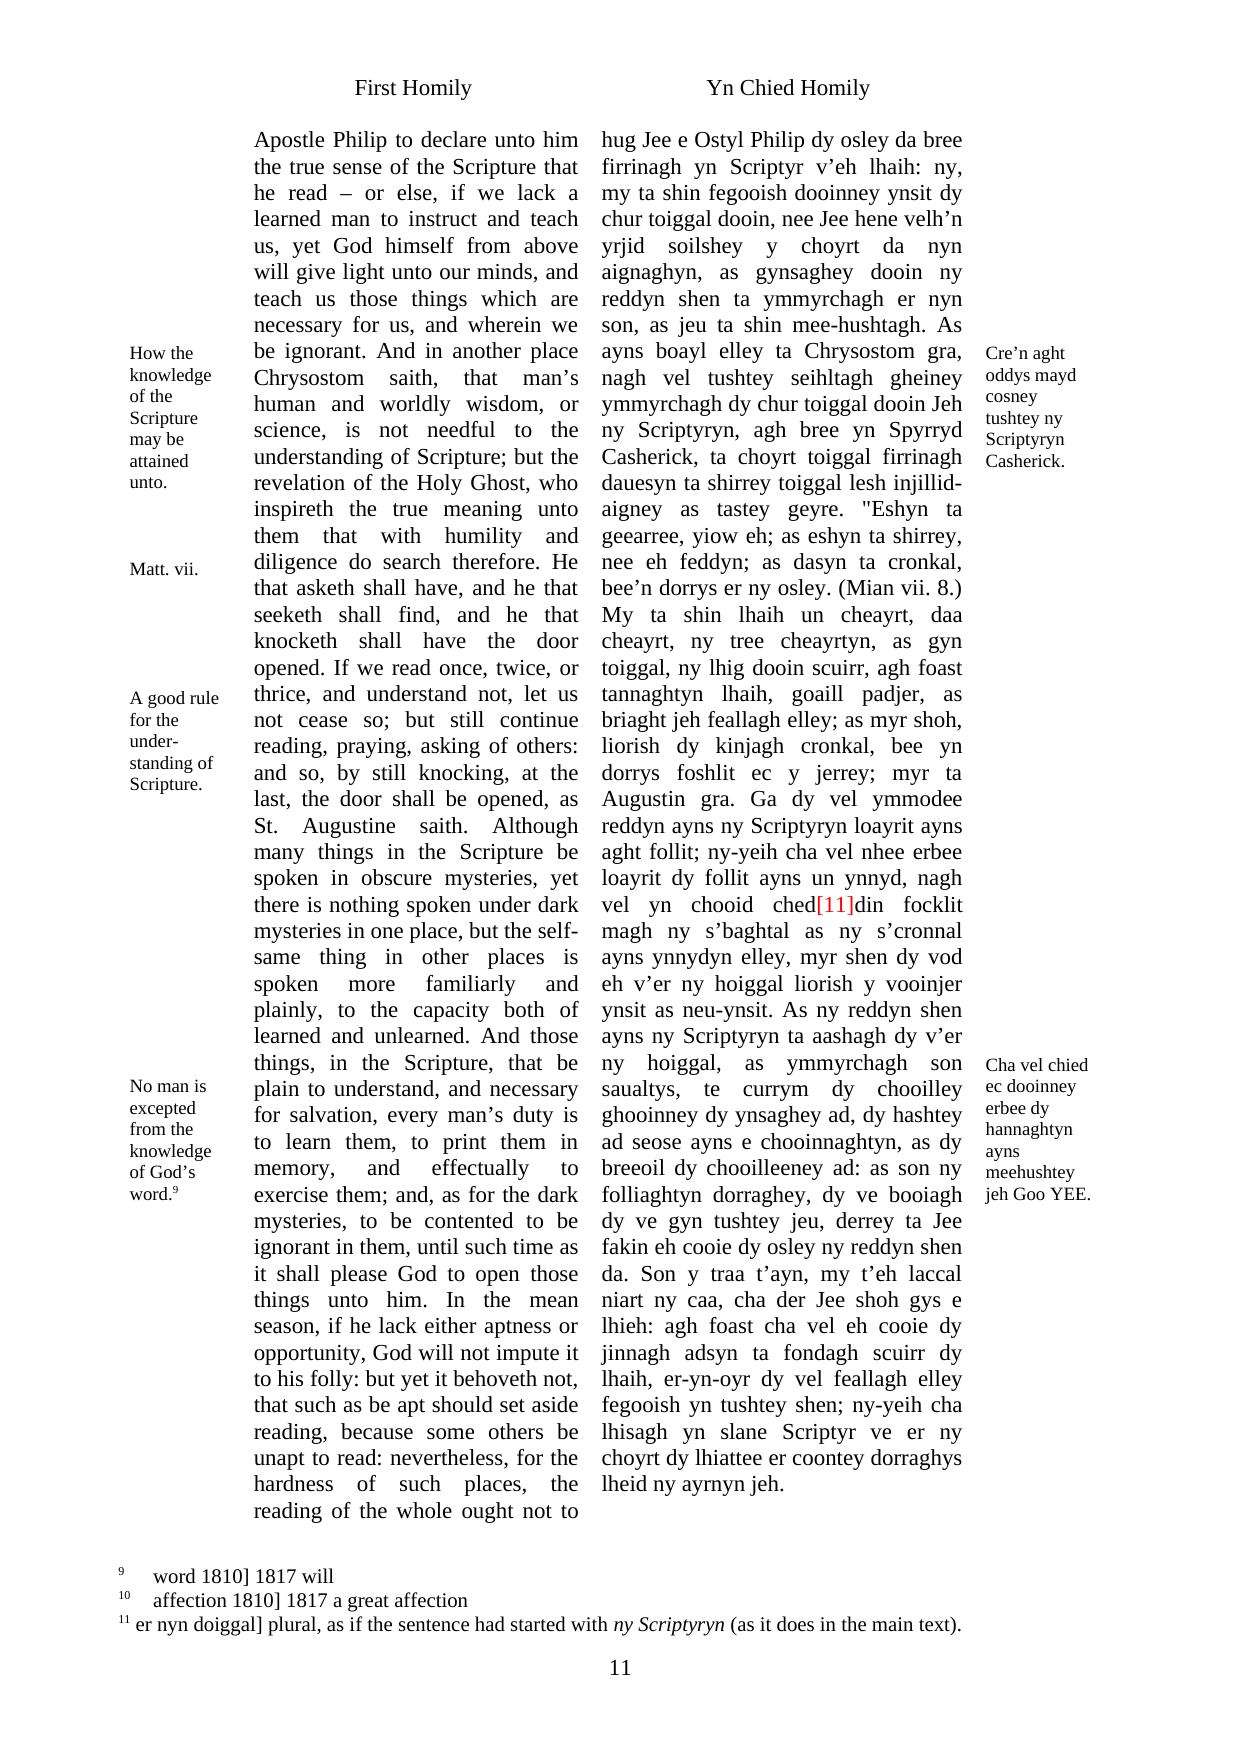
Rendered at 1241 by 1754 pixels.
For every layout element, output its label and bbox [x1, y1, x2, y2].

table_cell [118, 126, 242, 1523]
table_cell [974, 126, 1107, 1523]
table_cell [590, 126, 974, 1523]
table_cell [242, 126, 590, 1523]
